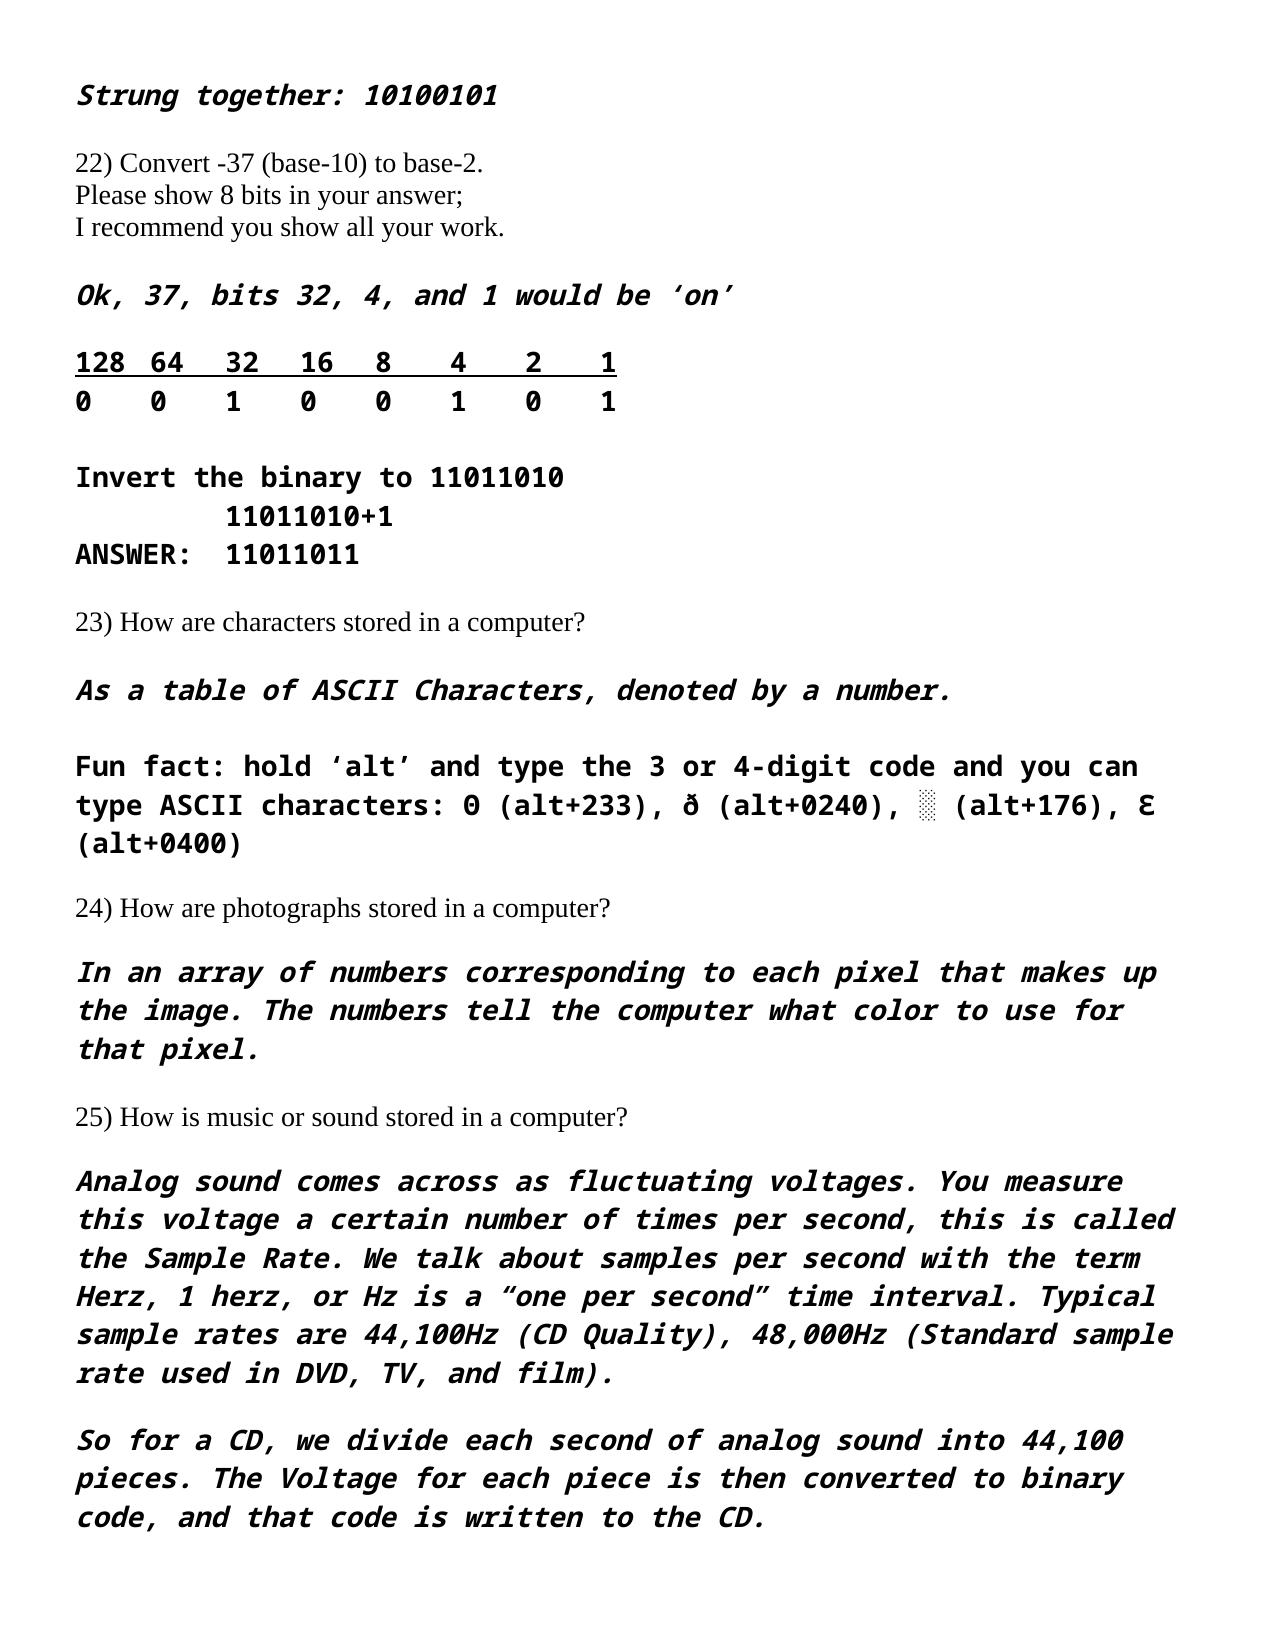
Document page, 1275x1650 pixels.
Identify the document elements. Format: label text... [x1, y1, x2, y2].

text 24) How are photographs stored in a computer? [75, 891, 1200, 923]
text Strung together: 10100101 22) Convert -37 (base-10) to base-2. Please show 8 bits in your answer; I recommend you show all your work. [75, 75, 1200, 243]
text Ok, 37, bits 32, 4, and 1 would be ‘on’ [75, 275, 1200, 314]
text 128 64 32 16 8 4 2 1 [75, 343, 1200, 381]
text So for a CD, we divide each second of analog sound into 44,100 pieces. The Voltage for each piece is then converted to binary code, and that code is written to the CD. [75, 1421, 1200, 1536]
text Fun fact: hold ‘alt’ and type the 3 or 4-digit code and you can type ASCII characters: Θ (alt+233), ð (alt+0240), ░ (alt+176), Ɛ (alt+0400) [75, 747, 1200, 862]
text 0 0 1 0 0 1 0 1 [75, 381, 1200, 419]
text Analog sound comes across as fluctuating voltages. You measure this voltage a certain number of times per second, this is called the Sample Rate. We talk about samples per second with the term Herz, 1 herz, or Hz is a “one per second” time interval. Typical sample rates are 44,100Hz (CD Quality), 48,000Hz (Standard sample rate used in DVD, TV, and film). [75, 1161, 1200, 1391]
text 11011010+1 [150, 496, 1200, 534]
text Invert the binary to 11011010 [75, 458, 1200, 496]
text As a table of ASCII Characters, denoted by a number. [75, 670, 1200, 708]
text ANSWER: 11011011 23) How are characters stored in a computer? [75, 534, 1200, 638]
text In an array of numbers corresponding to each pixel that makes up the image. The numbers tell the computer what color to use for that pixel. 25) How is music or sound stored in a computer? [75, 952, 1200, 1132]
